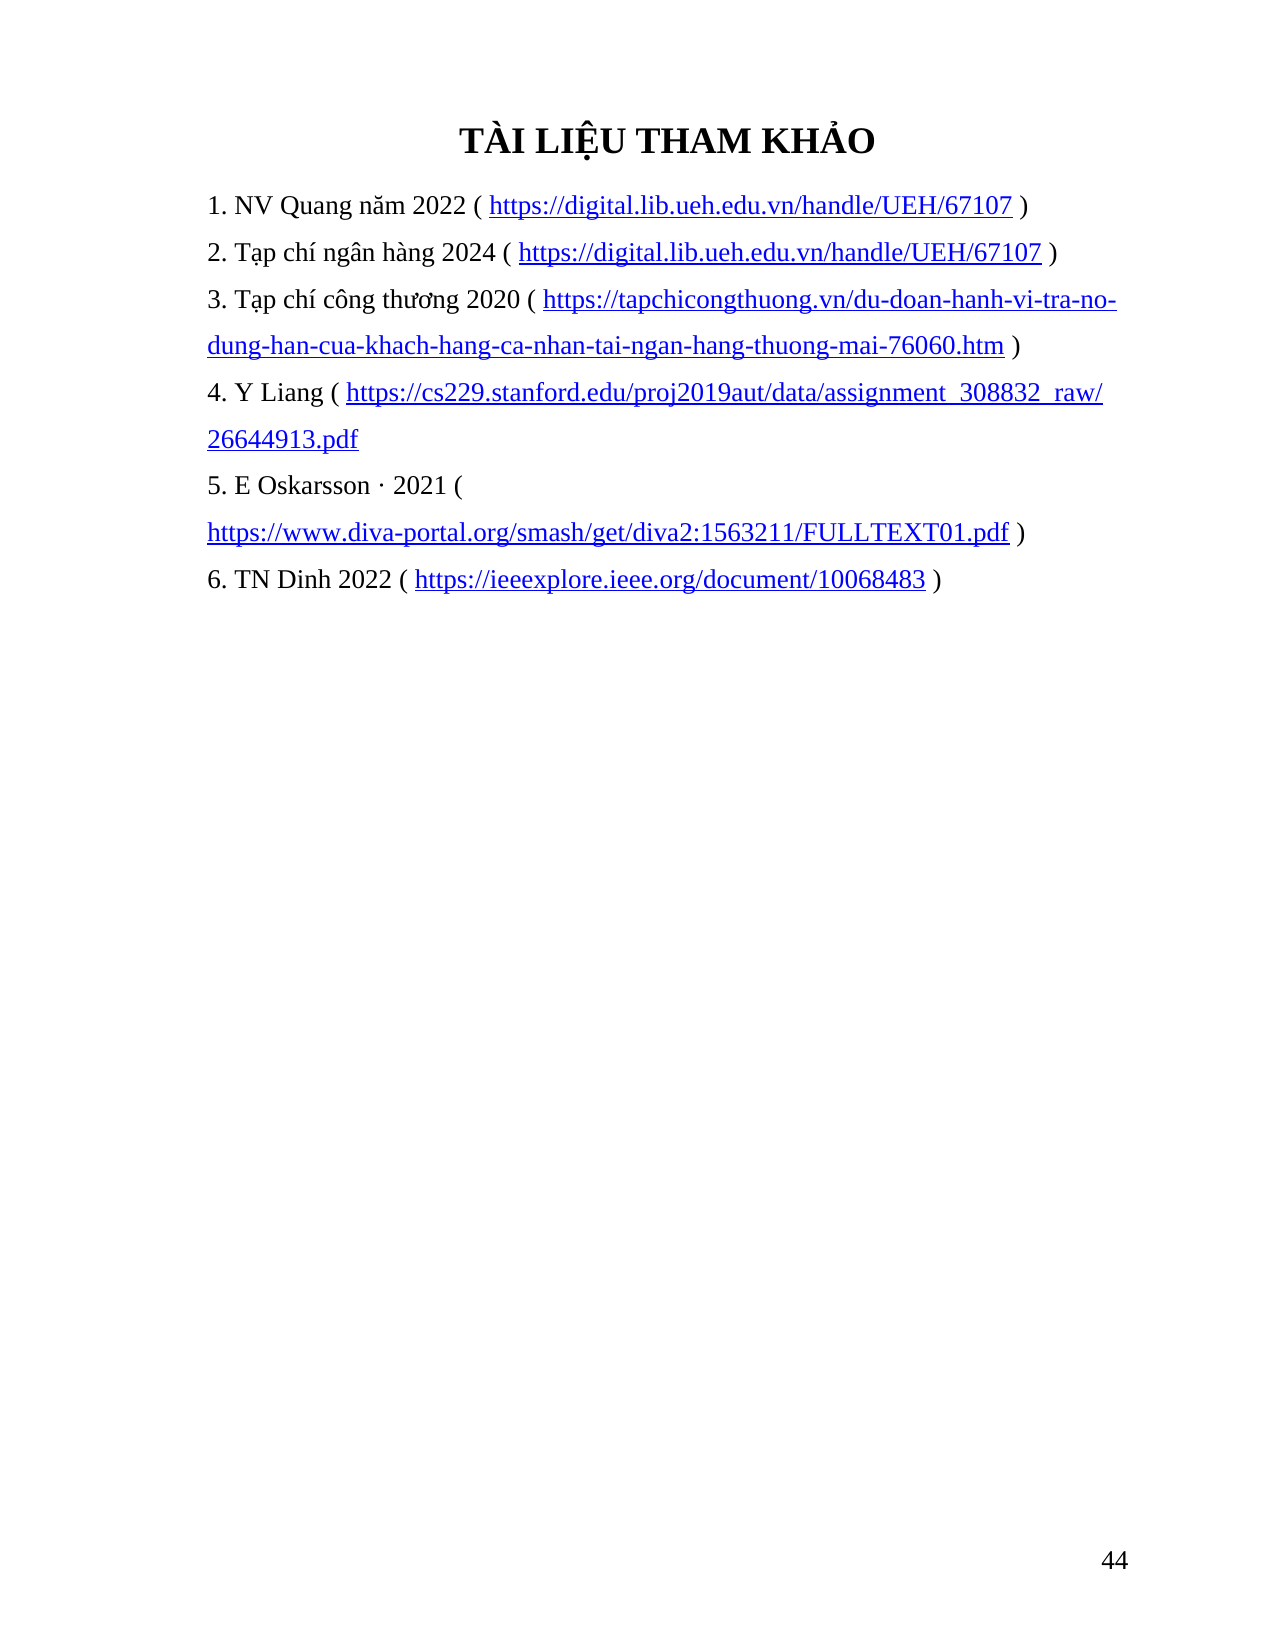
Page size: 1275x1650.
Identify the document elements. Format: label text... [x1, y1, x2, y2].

list Y Liang ( https://cs229.stanford.edu/proj2019aut/data/assignment_308832_raw/26644913.pdf [207, 376, 1128, 454]
list TN Dinh 2022 ( https://ieeexplore.ieee.org/document/10068483 ) [207, 563, 1128, 594]
list Tạp chí ngân hàng 2024 ( https://digital.lib.ueh.edu.vn/handle/UEH/67107 ) [207, 236, 1128, 267]
list Tạp chí công thương 2020 ( https://tapchicongthuong.vn/du-doan-hanh-vi-tra-no-dung-han-cua-khach-hang-ca-nhan-tai-ngan-hang-thuong-mai-76060.htm ) [207, 283, 1128, 361]
subtitle TÀI LIỆU THAM KHẢO [207, 118, 1128, 162]
list E Oskarsson · 2021 ( https://www.diva-portal.org/smash/get/diva2:1563211/FULLTEXT01.pdf ) [207, 469, 1128, 547]
list NV Quang năm 2022 ( https://digital.lib.ueh.edu.vn/handle/UEH/67107 ) [207, 189, 1128, 221]
